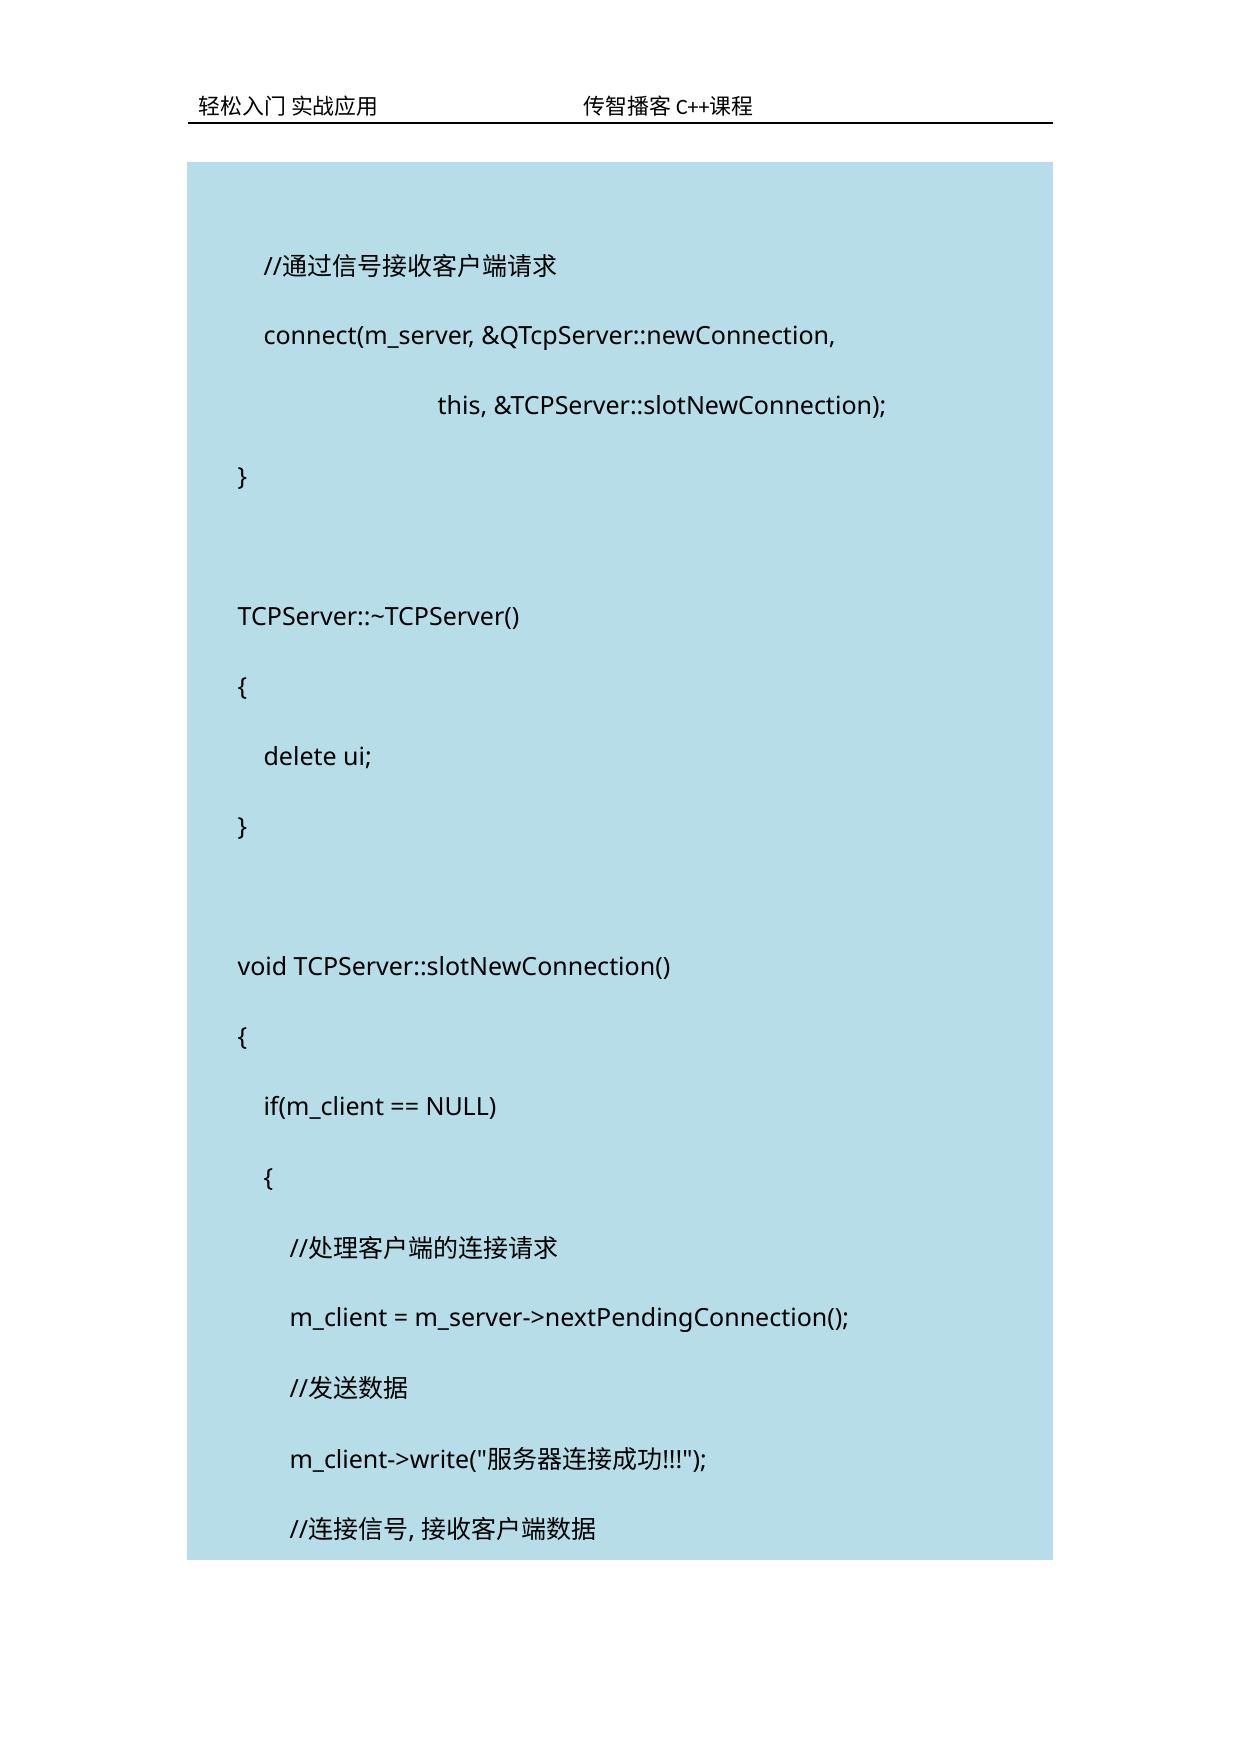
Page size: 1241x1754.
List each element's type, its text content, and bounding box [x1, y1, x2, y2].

text if(m_client == NULL) [187, 1074, 1053, 1139]
text //处理客户端的连接请求 [187, 1214, 1053, 1279]
text delete ui; [187, 723, 1053, 788]
text m_client = m_server->nextPendingConnection(); [187, 1284, 1053, 1349]
text TCPServer::~TCPServer() [187, 583, 1053, 648]
text connect(m_server, &QTcpServer::newConnection, [187, 302, 1053, 367]
text //连接信号, 接收客户端数据 [187, 1495, 1053, 1560]
text } [187, 443, 1053, 508]
text { [187, 1003, 1053, 1068]
text { [187, 1144, 1053, 1209]
text this, &TCPServer::slotNewConnection); [187, 373, 1053, 438]
text void TCPServer::slotNewConnection() [187, 933, 1053, 998]
text m_client->write("服务器连接成功!!!"); [187, 1425, 1053, 1490]
text } [187, 793, 1053, 858]
text //发送数据 [187, 1354, 1053, 1419]
text { [187, 653, 1053, 718]
text //通过信号接收客户端请求 [187, 232, 1053, 297]
